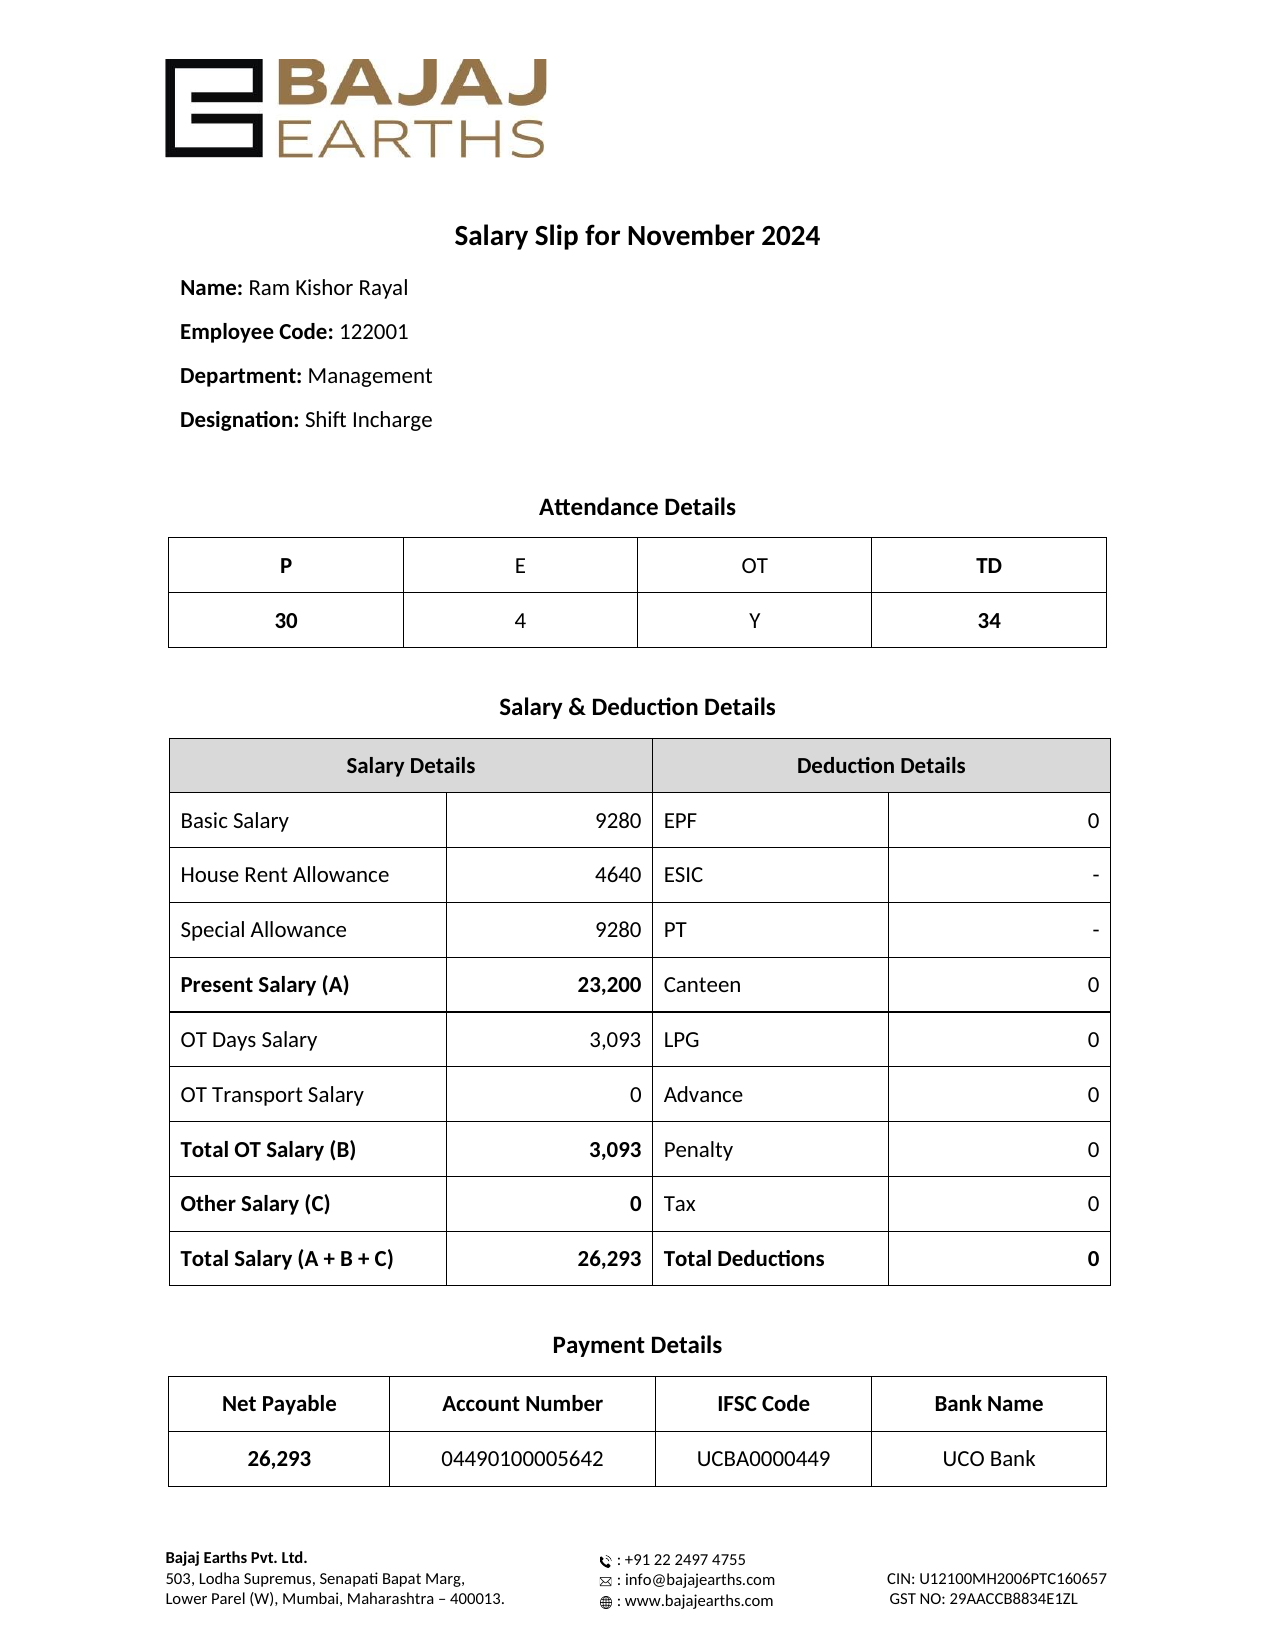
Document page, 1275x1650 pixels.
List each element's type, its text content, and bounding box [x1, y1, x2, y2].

table_cell ESIC [653, 848, 888, 902]
table_cell Special Allowance [170, 903, 446, 957]
table_header Bank Name [872, 1377, 1106, 1431]
table_cell Total OT Salary (B) [170, 1122, 446, 1176]
table_cell 0 [889, 1232, 1110, 1285]
table_cell 04490100005642 [390, 1432, 655, 1486]
table_cell Penalty [653, 1122, 888, 1176]
table_header TD [872, 538, 1106, 592]
table_header Account Number [390, 1377, 655, 1431]
table_header Salary Details [170, 739, 652, 792]
table_cell 9280 [447, 793, 652, 847]
table_cell 30 [169, 593, 403, 647]
table_cell 4 [404, 593, 637, 647]
text Department: Management [180, 360, 1095, 389]
table_cell OT Days Salary [170, 1013, 446, 1066]
table_cell Y [638, 593, 871, 647]
table_cell Present Salary (A) [170, 958, 446, 1011]
table_cell Other Salary (C) [170, 1177, 446, 1231]
picture [165, 59, 547, 158]
table_header OT [638, 538, 871, 592]
table_cell PT [653, 903, 888, 957]
table_cell 9280 [447, 903, 652, 957]
table_cell Basic Salary [170, 793, 446, 847]
table_header Deduction Details [653, 739, 1110, 792]
table_cell Total Deductions [653, 1232, 888, 1285]
text Designation: Shift Incharge [180, 404, 1095, 433]
table_cell 0 [889, 793, 1110, 847]
table_cell 0 [889, 1013, 1110, 1066]
table_header Net Payable [169, 1377, 389, 1431]
table_cell 34 [872, 593, 1106, 647]
picture [599, 1575, 612, 1588]
table_cell 26,293 [447, 1232, 652, 1285]
table_header IFSC Code [656, 1377, 871, 1431]
table_cell UCBA0000449 [656, 1432, 871, 1486]
text Salary Slip for November 2024 [180, 216, 1095, 253]
table_cell OT Transport Salary [170, 1067, 446, 1121]
table_cell 0 [889, 958, 1110, 1011]
picture [600, 1596, 612, 1609]
picture [600, 1555, 612, 1568]
table_cell - [889, 903, 1110, 957]
text Name: Ram Kishor Rayal [180, 272, 1095, 301]
table_cell Tax [653, 1177, 888, 1231]
table_cell Total Salary (A + B + C) [170, 1232, 446, 1285]
table_cell 3,093 [447, 1122, 652, 1176]
table_cell 0 [889, 1067, 1110, 1121]
text Payment Details [180, 1328, 1095, 1360]
text Employee Code: 122001 [180, 316, 1095, 345]
table_cell 23,200 [447, 958, 652, 1011]
table_cell 0 [889, 1122, 1110, 1176]
table_cell 4640 [447, 848, 652, 902]
table_cell 26,293 [169, 1432, 389, 1486]
table_cell LPG [653, 1013, 888, 1066]
table_header P [169, 538, 403, 592]
table_cell Advance [653, 1067, 888, 1121]
text Attendance Details [180, 490, 1095, 521]
table_cell 0 [447, 1067, 652, 1121]
table_cell 3,093 [447, 1013, 652, 1066]
table_cell EPF [653, 793, 888, 847]
table_cell 0 [889, 1177, 1110, 1231]
table_header E [404, 538, 637, 592]
table_cell Canteen [653, 958, 888, 1011]
table_cell UCO Bank [872, 1432, 1106, 1486]
table_cell - [889, 848, 1110, 902]
table_cell 0 [447, 1177, 652, 1231]
table_cell House Rent Allowance [170, 848, 446, 902]
text Salary & Deduction Details [180, 690, 1095, 722]
